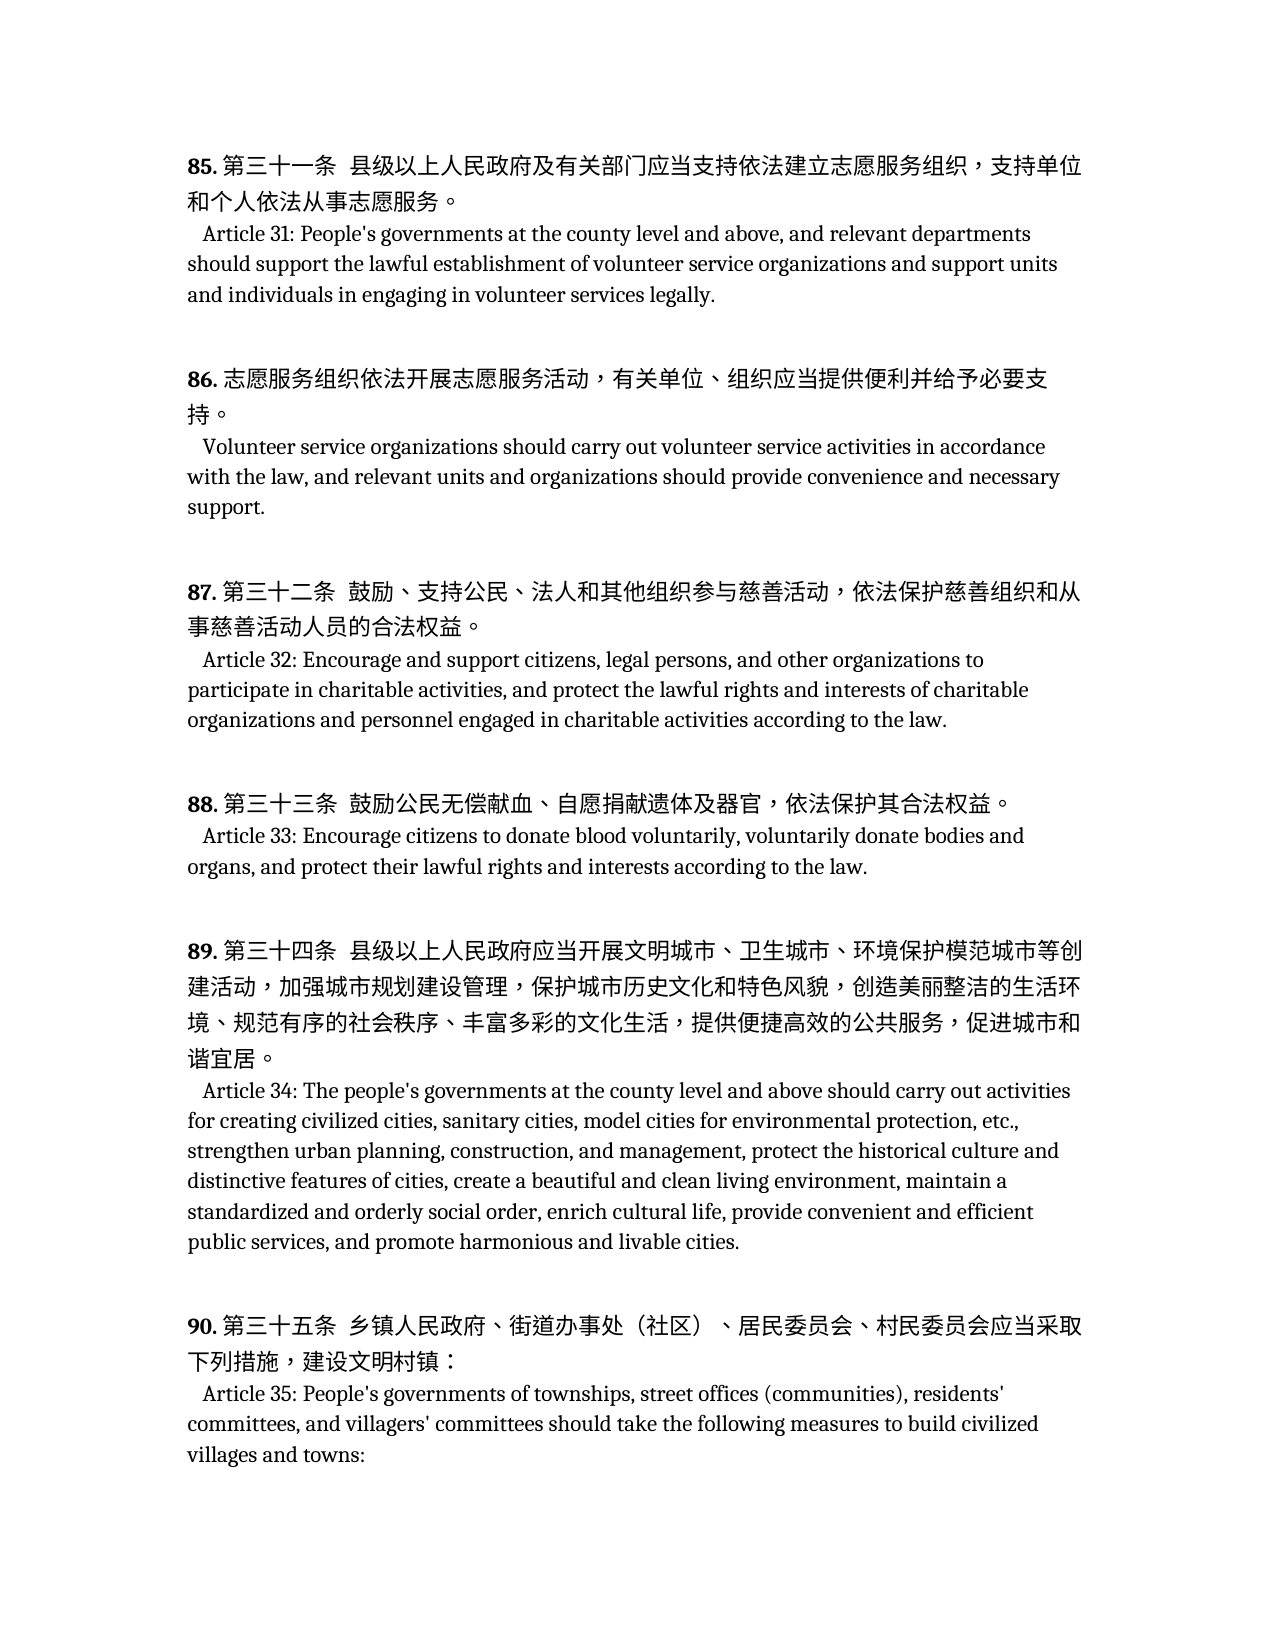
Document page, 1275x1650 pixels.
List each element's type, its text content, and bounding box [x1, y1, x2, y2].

text 87. 第三十二条 鼓励、支持公民、法人和其他组织参与慈善活动，依法保护慈善组织和从事慈善活动人员的合法权益。 Article 32: Encourage and support citizens, legal persons, and other organizations to participate in charitable activities, and protect the lawful rights and interests of charitable organizations and personnel engaged in charitable activities according to the law. [187, 575, 1087, 763]
text 85. 第三十一条 县级以上人民政府及有关部门应当支持依法建立志愿服务组织，支持单位和个人依法从事志愿服务。 Article 31: People's governments at the county level and above, and relevant departments should support the lawful establishment of volunteer service organizations and support units and individuals in engaging in volunteer services legally. [187, 150, 1087, 338]
text 89. 第三十四条 县级以上人民政府应当开展文明城市、卫生城市、环境保护模范城市等创建活动，加强城市规划建设管理，保护城市历史文化和特色风貌，创造美丽整洁的生活环境、规范有序的社会秩序、丰富多彩的文化生活，提供便捷高效的公共服务，促进城市和谐宜居。 Article 34: The people's governments at the county level and above should carry out activities for creating civilized cities, sanitary cities, model cities for environmental protection, etc., strengthen urban planning, construction, and management, protect the historical culture and distinctive features of cities, create a beautiful and clean living environment, maintain a standardized and orderly social order, enrich cultural life, provide convenient and efficient public services, and promote harmonious and livable cities. [187, 935, 1087, 1285]
text 88. 第三十三条 鼓励公民无偿献血、自愿捐献遗体及器官，依法保护其合法权益。 Article 33: Encourage citizens to donate blood voluntarily, voluntarily donate bodies and organs, and protect their lawful rights and interests according to the law. [187, 788, 1087, 910]
text 90. 第三十五条 乡镇人民政府、街道办事处（社区）、居民委员会、村民委员会应当采取下列措施，建设文明村镇： Article 35: People's governments of townships, street offices (communities), residents' committees, and villagers' committees should take the following measures to build civilized villages and towns: [187, 1310, 1087, 1498]
text 86. 志愿服务组织依法开展志愿服务活动，有关单位、组织应当提供便利并给予必要支持。 Volunteer service organizations should carry out volunteer service activities in accordance with the law, and relevant units and organizations should provide convenience and necessary support. [187, 363, 1087, 551]
